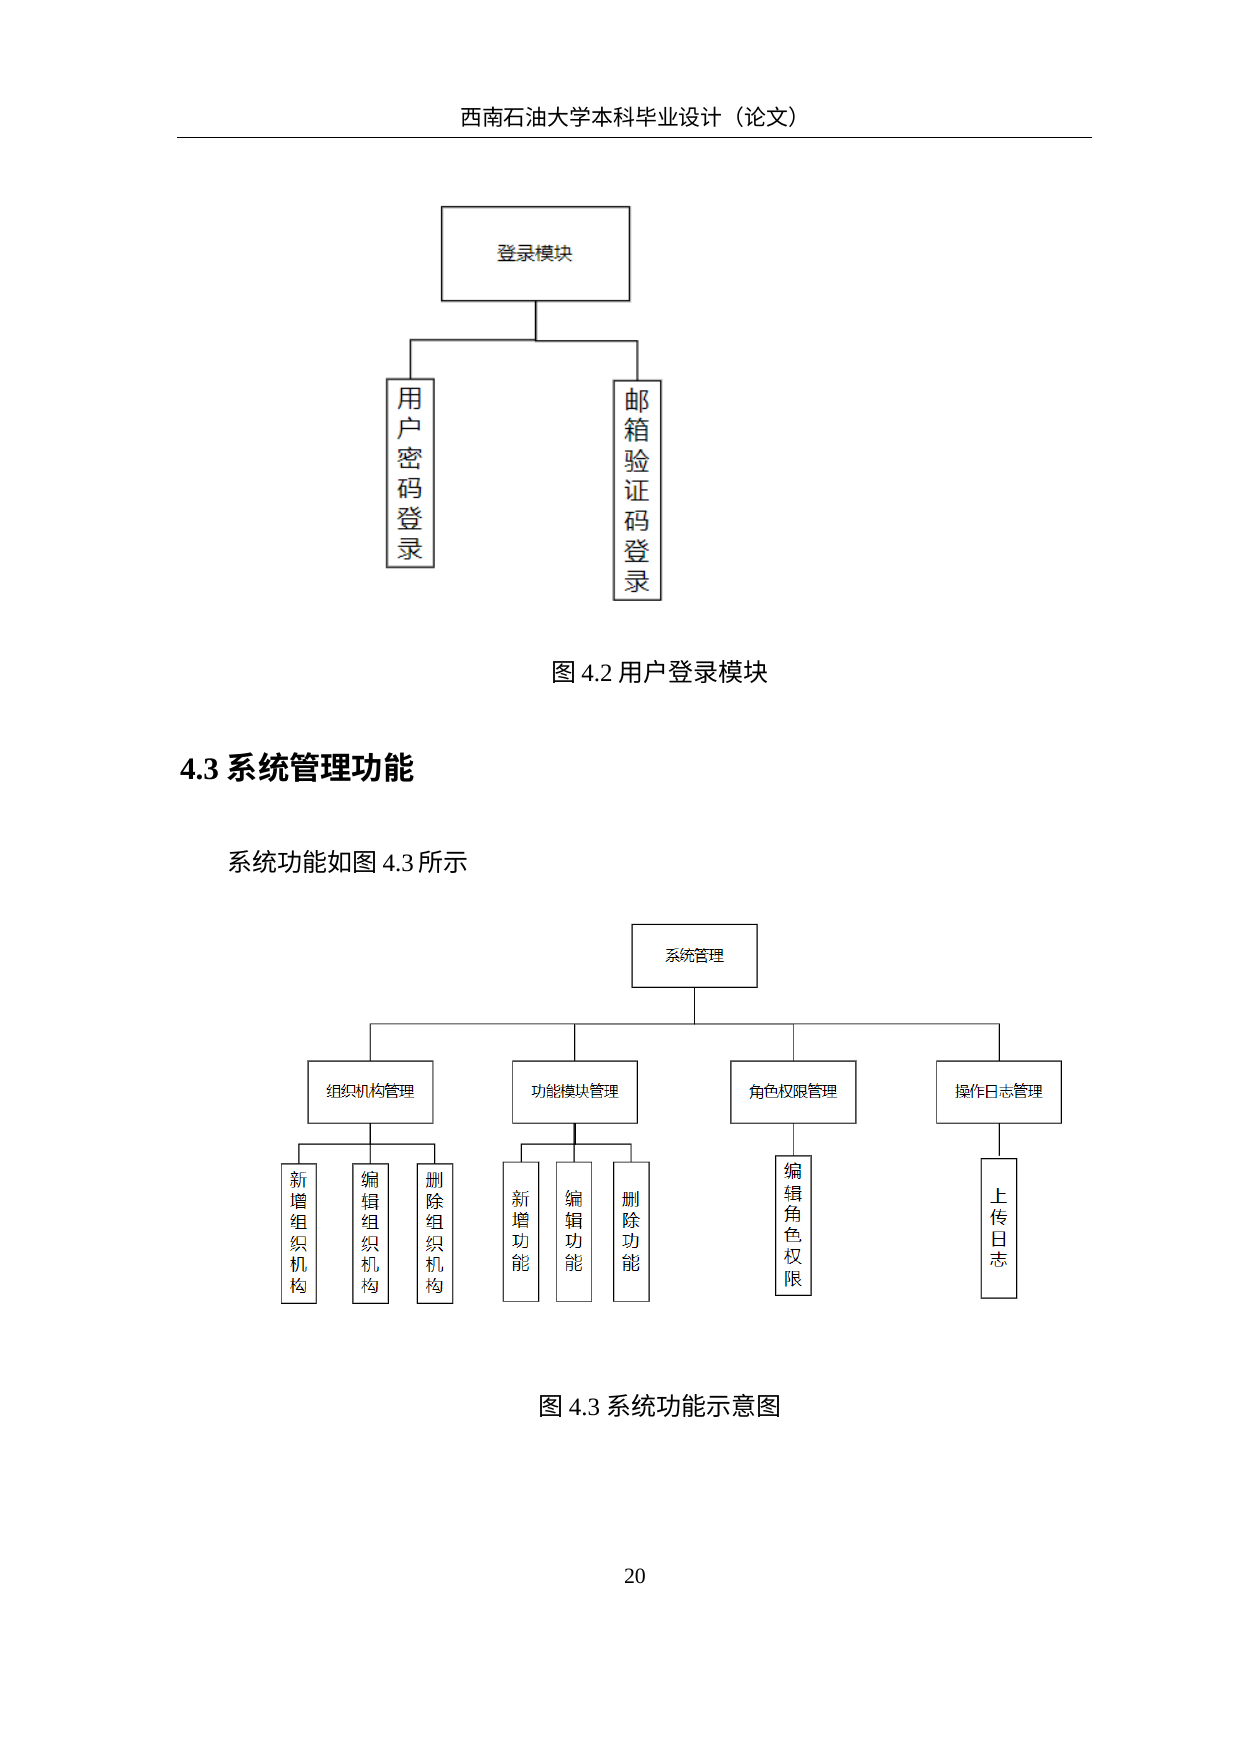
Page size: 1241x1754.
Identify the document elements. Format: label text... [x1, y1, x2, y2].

text 图4.3 系统功能示意图 [177, 1370, 1092, 1438]
picture [227, 895, 1143, 1346]
text 图4.2 用户登录模块 [177, 637, 1092, 705]
subtitle 系统管理功能 [180, 732, 1092, 800]
picture [227, 161, 863, 616]
text 系统功能如图4.3所示 [177, 827, 1092, 895]
